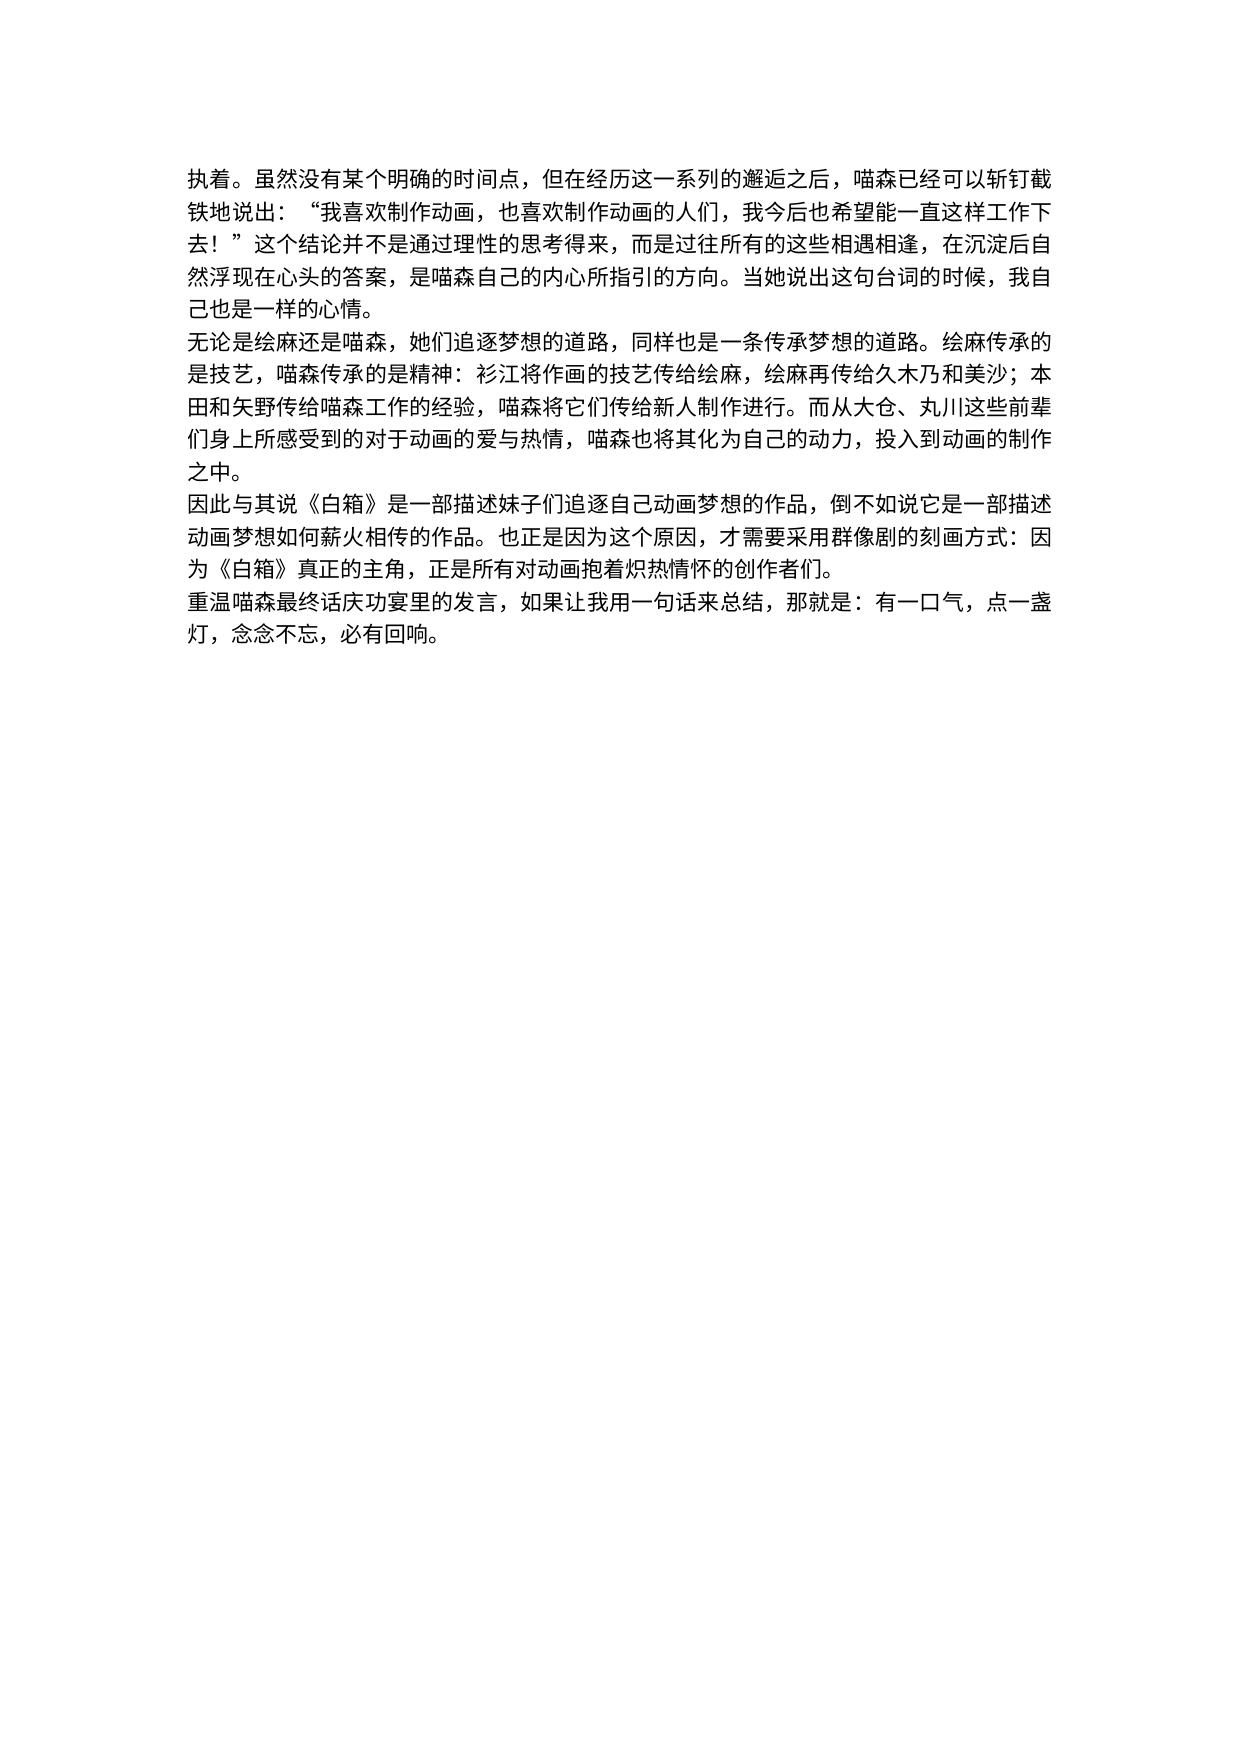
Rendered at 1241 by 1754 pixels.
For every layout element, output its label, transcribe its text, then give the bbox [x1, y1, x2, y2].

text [187, 162, 1053, 324]
text 因此与其说《白箱》是一部描述妹子们追逐自己动画梦想的作品，倒不如说它是一部描述动画梦想如何薪火相传的作品。也正是因为这个原因，才需要采用群像剧的刻画方式：因为《白箱》真正的主角，正是所有对动画抱着炽热情怀的创作者们。 [187, 487, 1053, 584]
text 无论是绘麻还是喵森，她们追逐梦想的道路，同样也是一条传承梦想的道路。绘麻传承的是技艺，喵森传承的是精神：衫江将作画的技艺传给绘麻，绘麻再传给久木乃和美沙；本田和矢野传给喵森工作的经验，喵森将它们传给新人制作进行。而从大仓、丸川这些前辈们身上所感受到的对于动画的爱与热情，喵森也将其化为自己的动力，投入到动画的制作之中。 [187, 324, 1053, 487]
text 重温喵森最终话庆功宴里的发言，如果让我用一句话来总结，那就是：有一口气，点一盏灯，念念不忘，必有回响。 [187, 584, 1053, 649]
